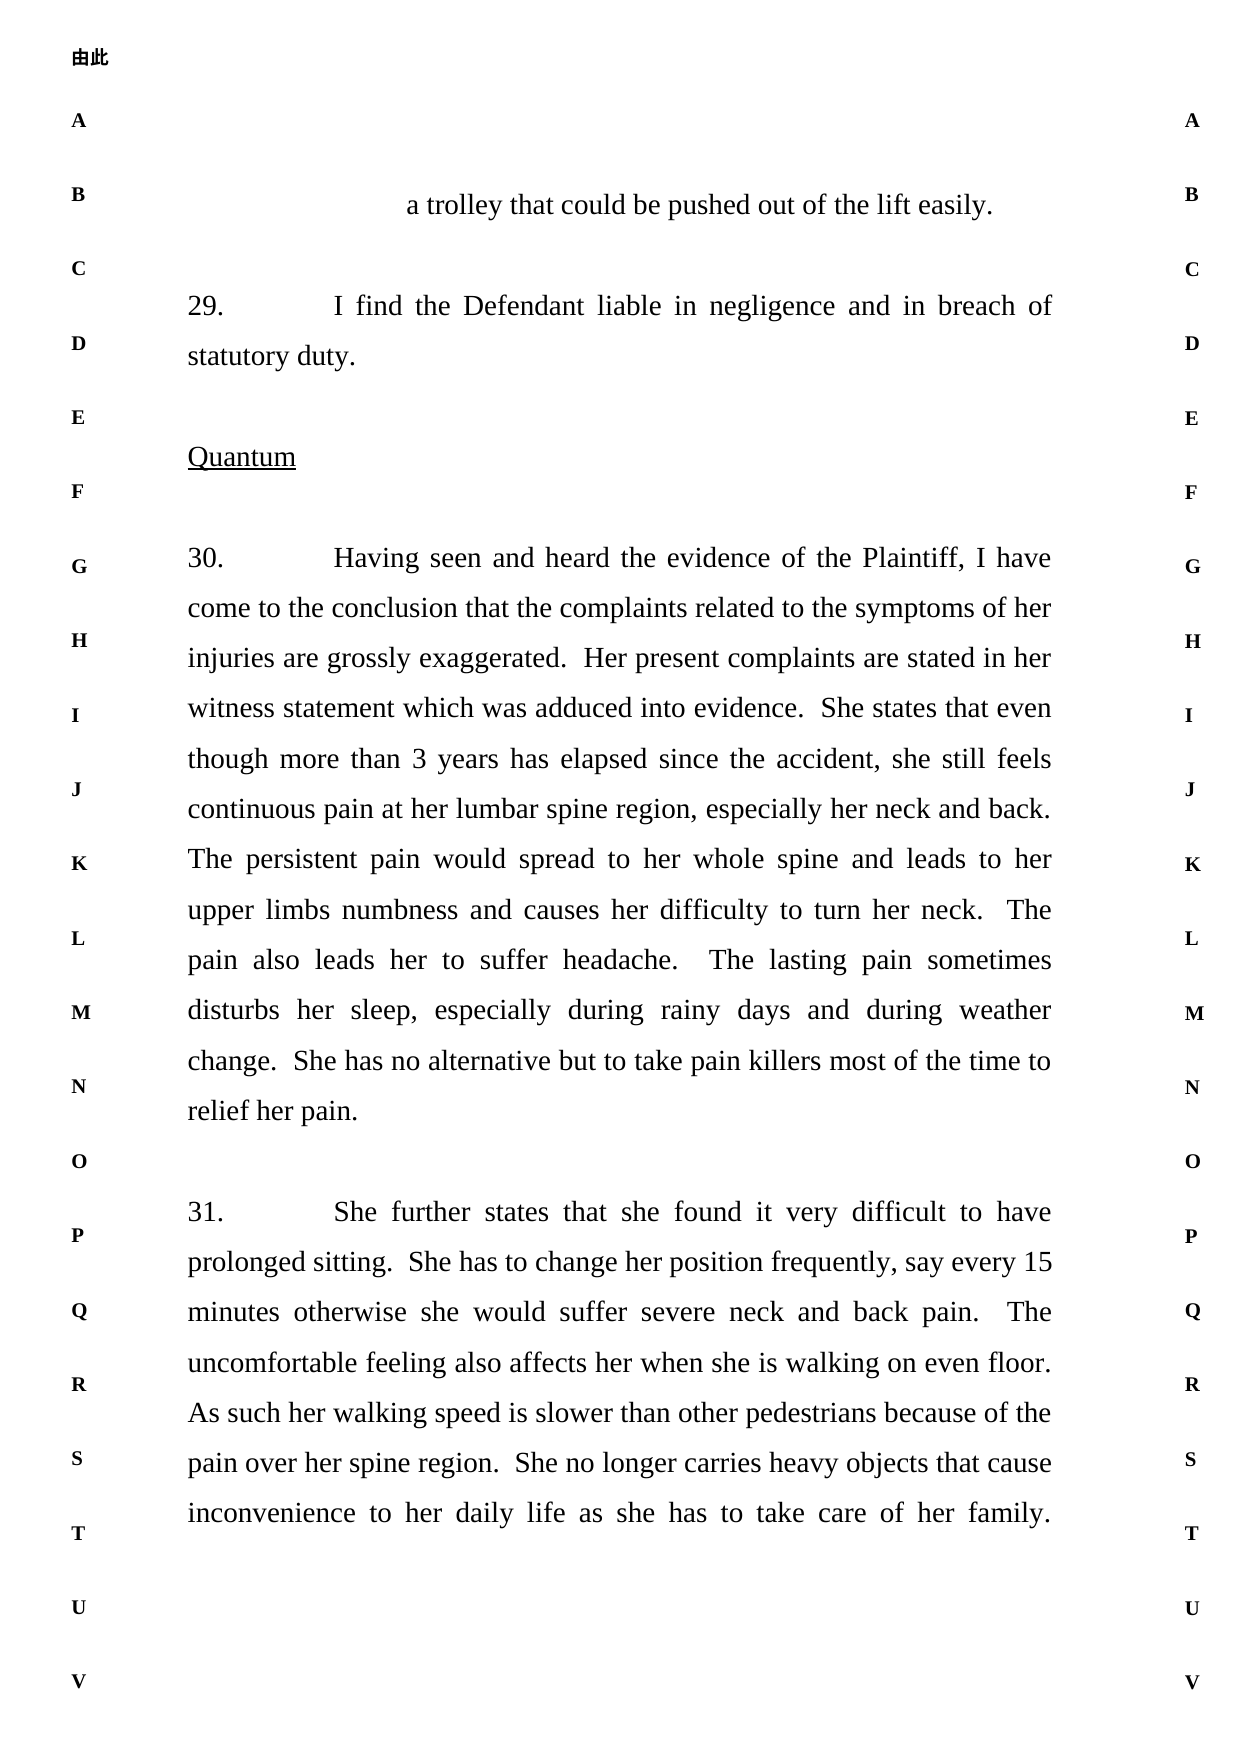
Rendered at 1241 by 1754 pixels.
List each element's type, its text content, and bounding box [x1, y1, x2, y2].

subtitle Quantum [187, 439, 1053, 473]
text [333, 187, 1053, 221]
list I find the Defendant liable in negligence and in breach of statutory duty. [187, 288, 1053, 372]
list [187, 1194, 1053, 1529]
list Having seen and heard the evidence of the Plaintiff, I have come to the conclusion that the complaints related to the symptoms of her injuries are grossly exaggerated. Her present complaints are stated in her witness statement which was adduced into evidence. She states that even though more than 3 years has elapsed since the accident, she still feels continuous pain at her lumbar spine region, especially her neck and back. The persistent pain would spread to her whole spine and leads to her upper limbs numbness and causes her difficulty to turn her neck. The pain also leads her to suffer headache. The lasting pain sometimes disturbs her sleep, especially during rainy days and during weather change. She has no alternative but to take pain killers most of the time to relief her pain. [187, 540, 1053, 1127]
